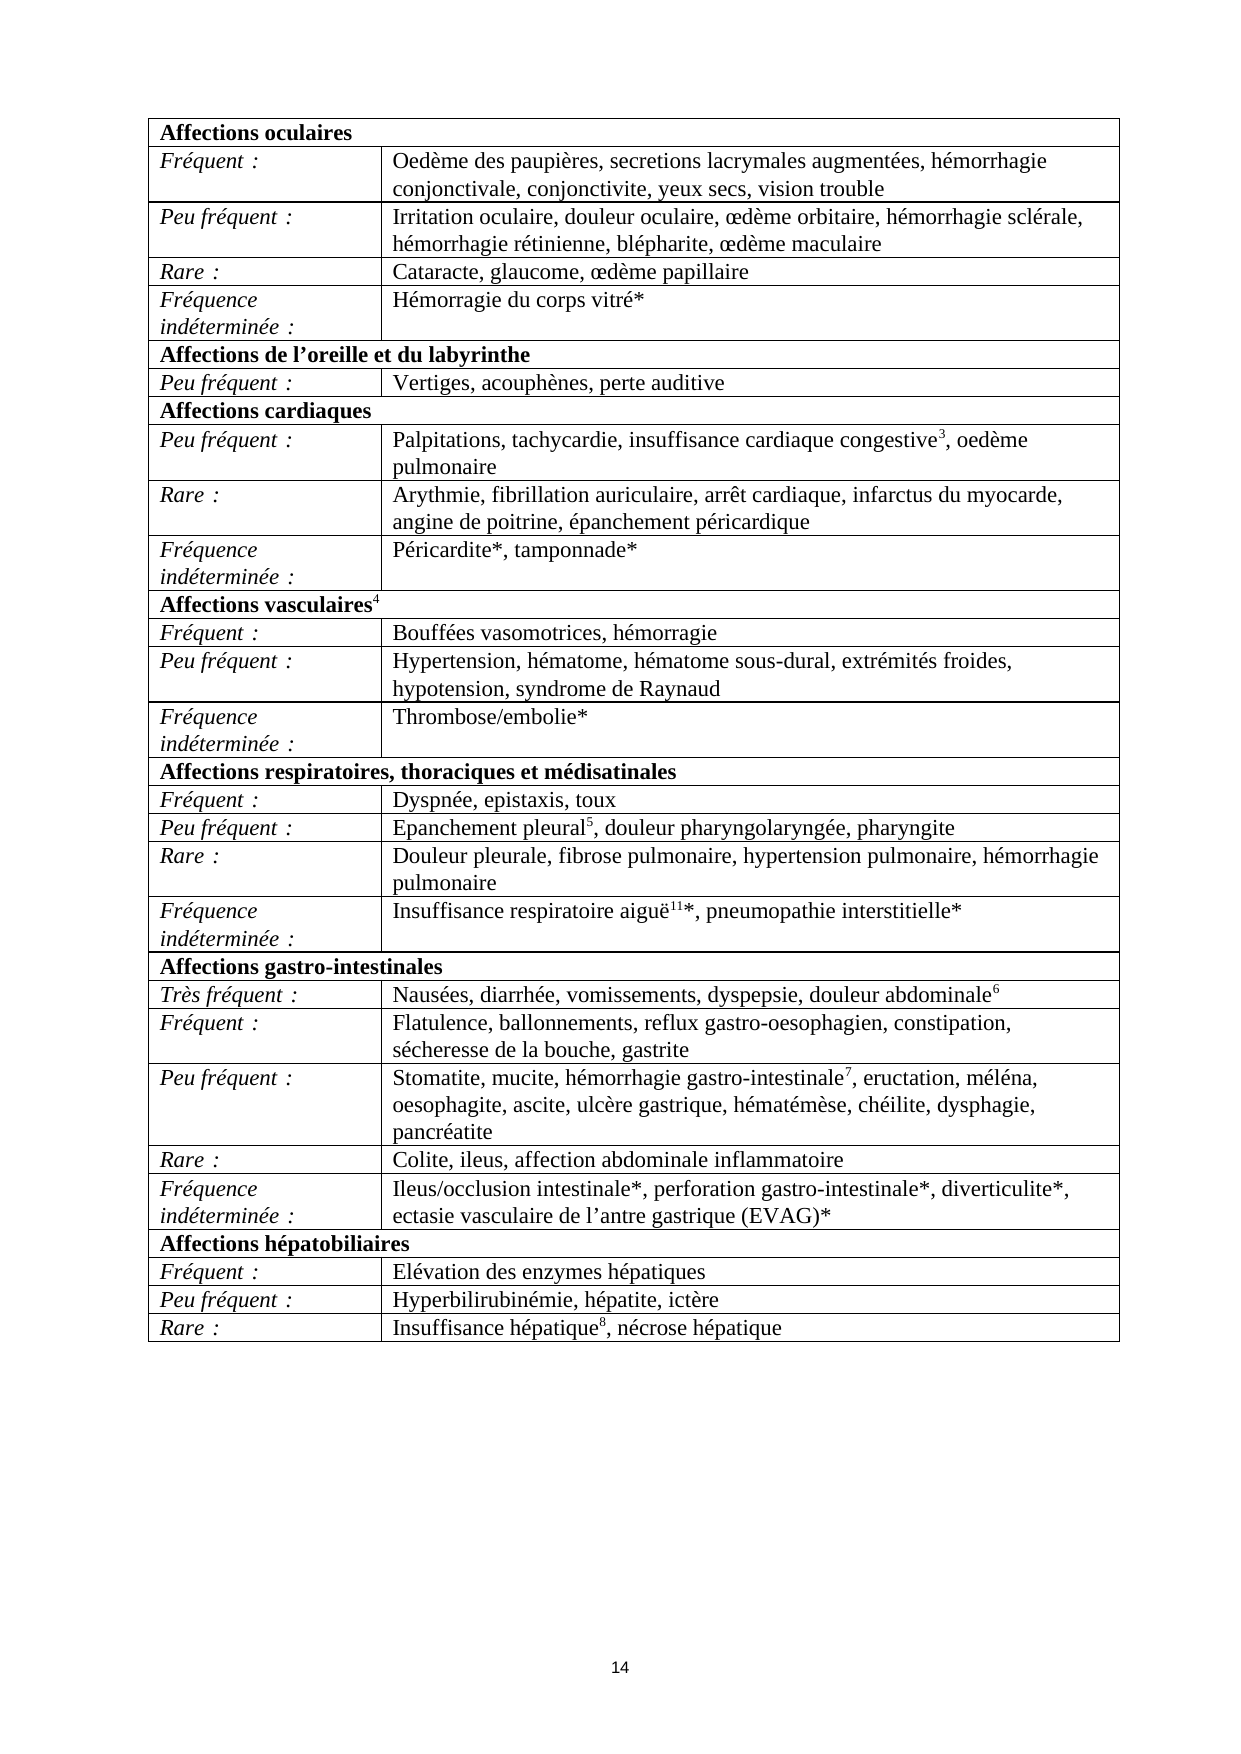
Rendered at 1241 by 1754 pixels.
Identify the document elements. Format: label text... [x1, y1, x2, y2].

table_cell Rare : [149, 258, 381, 285]
table_cell Colite, ileus, affection abdominale inflammatoire [382, 1146, 1119, 1173]
table_cell Vertiges, acouphènes, perte auditive [382, 369, 1119, 396]
table_cell Hémorragie du corps vitré* [382, 286, 1119, 340]
table_cell Affections gastro-intestinales [149, 953, 1119, 979]
table_cell Peu fréquent : [149, 425, 381, 479]
table_cell Ileus/occlusion intestinale*, perforation gastro-intestinale*, diverticulite*, ectasie vasculaire de l’antre gastrique (EVAG)* [382, 1174, 1119, 1228]
table_cell Rare : [149, 1146, 381, 1173]
table_cell Flatulence, ballonnements, reflux gastro-oesophagien, constipation, sécheresse de la bouche, gastrite [382, 1009, 1119, 1063]
table_cell Dyspnée, epistaxis, toux [382, 786, 1119, 813]
table_cell Insuffisance respiratoire aiguë11*, pneumopathie interstitielle* [382, 897, 1119, 951]
table_cell Palpitations, tachycardie, insuffisance cardiaque congestive3, oedème pulmonaire [382, 425, 1119, 479]
table_cell Affections de l’oreille et du labyrinthe [149, 341, 1119, 368]
table_cell Fréquent : [149, 1009, 381, 1063]
table_cell Stomatite, mucite, hémorrhagie gastro-intestinale7, eructation, méléna, oesophagite, ascite, ulcère gastrique, hématémèse, chéilite, dysphagie, pancréatite [382, 1064, 1119, 1145]
table_cell Bouffées vasomotrices, hémorragie [382, 619, 1119, 646]
table_cell Affections hépatobiliaires [149, 1230, 1119, 1257]
table_cell Fréquence indéterminée : [149, 703, 381, 757]
table_cell Peu fréquent : [149, 203, 381, 257]
table_cell Peu fréquent : [149, 369, 381, 396]
table_cell Hyperbilirubinémie, hépatite, ictère [382, 1286, 1119, 1313]
table_cell Peu fréquent : [149, 1064, 381, 1145]
table_cell Fréquence indéterminée : [149, 897, 381, 951]
table_cell Epanchement pleural5, douleur pharyngolaryngée, pharyngite [382, 814, 1119, 841]
table_cell Insuffisance hépatique8, nécrose hépatique [382, 1314, 1119, 1341]
table_cell Fréquent : [149, 147, 381, 201]
table_cell Oedème des paupières, secretions lacrymales augmentées, hémorrhagie conjonctivale, conjonctivite, yeux secs, vision trouble [382, 147, 1119, 201]
table_cell Fréquent : [149, 1258, 381, 1285]
table_cell Irritation oculaire, douleur oculaire, œdème orbitaire, hémorrhagie sclérale, hémorrhagie rétinienne, blépharite, œdème maculaire [382, 203, 1119, 257]
table_cell Nausées, diarrhée, vomissements, dyspepsie, douleur abdominale6 [382, 981, 1119, 1008]
table_cell Fréquence indéterminée : [149, 536, 381, 590]
table_cell Thrombose/embolie* [382, 703, 1119, 757]
table_cell Affections respiratoires, thoraciques et médisatinales [149, 758, 1119, 785]
table_cell Péricardite*, tamponnade* [382, 536, 1119, 590]
table_cell Fréquent : [149, 786, 381, 813]
table_cell Fréquence indéterminée : [149, 1174, 381, 1228]
table_cell Elévation des enzymes hépatiques [382, 1258, 1119, 1285]
table_cell Peu fréquent : [149, 814, 381, 841]
table_cell Affections vasculaires4 [149, 591, 1119, 618]
table_cell Affections oculaires [149, 119, 1119, 146]
table_cell Arythmie, fibrillation auriculaire, arrêt cardiaque, infarctus du myocarde, angine de poitrine, épanchement péricardique [382, 481, 1119, 535]
table_cell Rare : [149, 1314, 381, 1341]
table_cell Peu fréquent : [149, 647, 381, 701]
table_cell Hypertension, hématome, hématome sous-dural, extrémités froides, hypotension, syndrome de Raynaud [382, 647, 1119, 701]
table_cell Affections cardiaques [149, 397, 1119, 424]
table_cell Fréquence indéterminée : [149, 286, 381, 340]
table_cell Peu fréquent : [149, 1286, 381, 1313]
table_cell Très fréquent : [149, 981, 381, 1008]
table_cell Douleur pleurale, fibrose pulmonaire, hypertension pulmonaire, hémorrhagie pulmonaire [382, 842, 1119, 896]
table_cell Cataracte, glaucome, œdème papillaire [382, 258, 1119, 285]
table_cell Rare : [149, 842, 381, 896]
table_cell Rare : [149, 481, 381, 535]
table_cell Fréquent : [149, 619, 381, 646]
